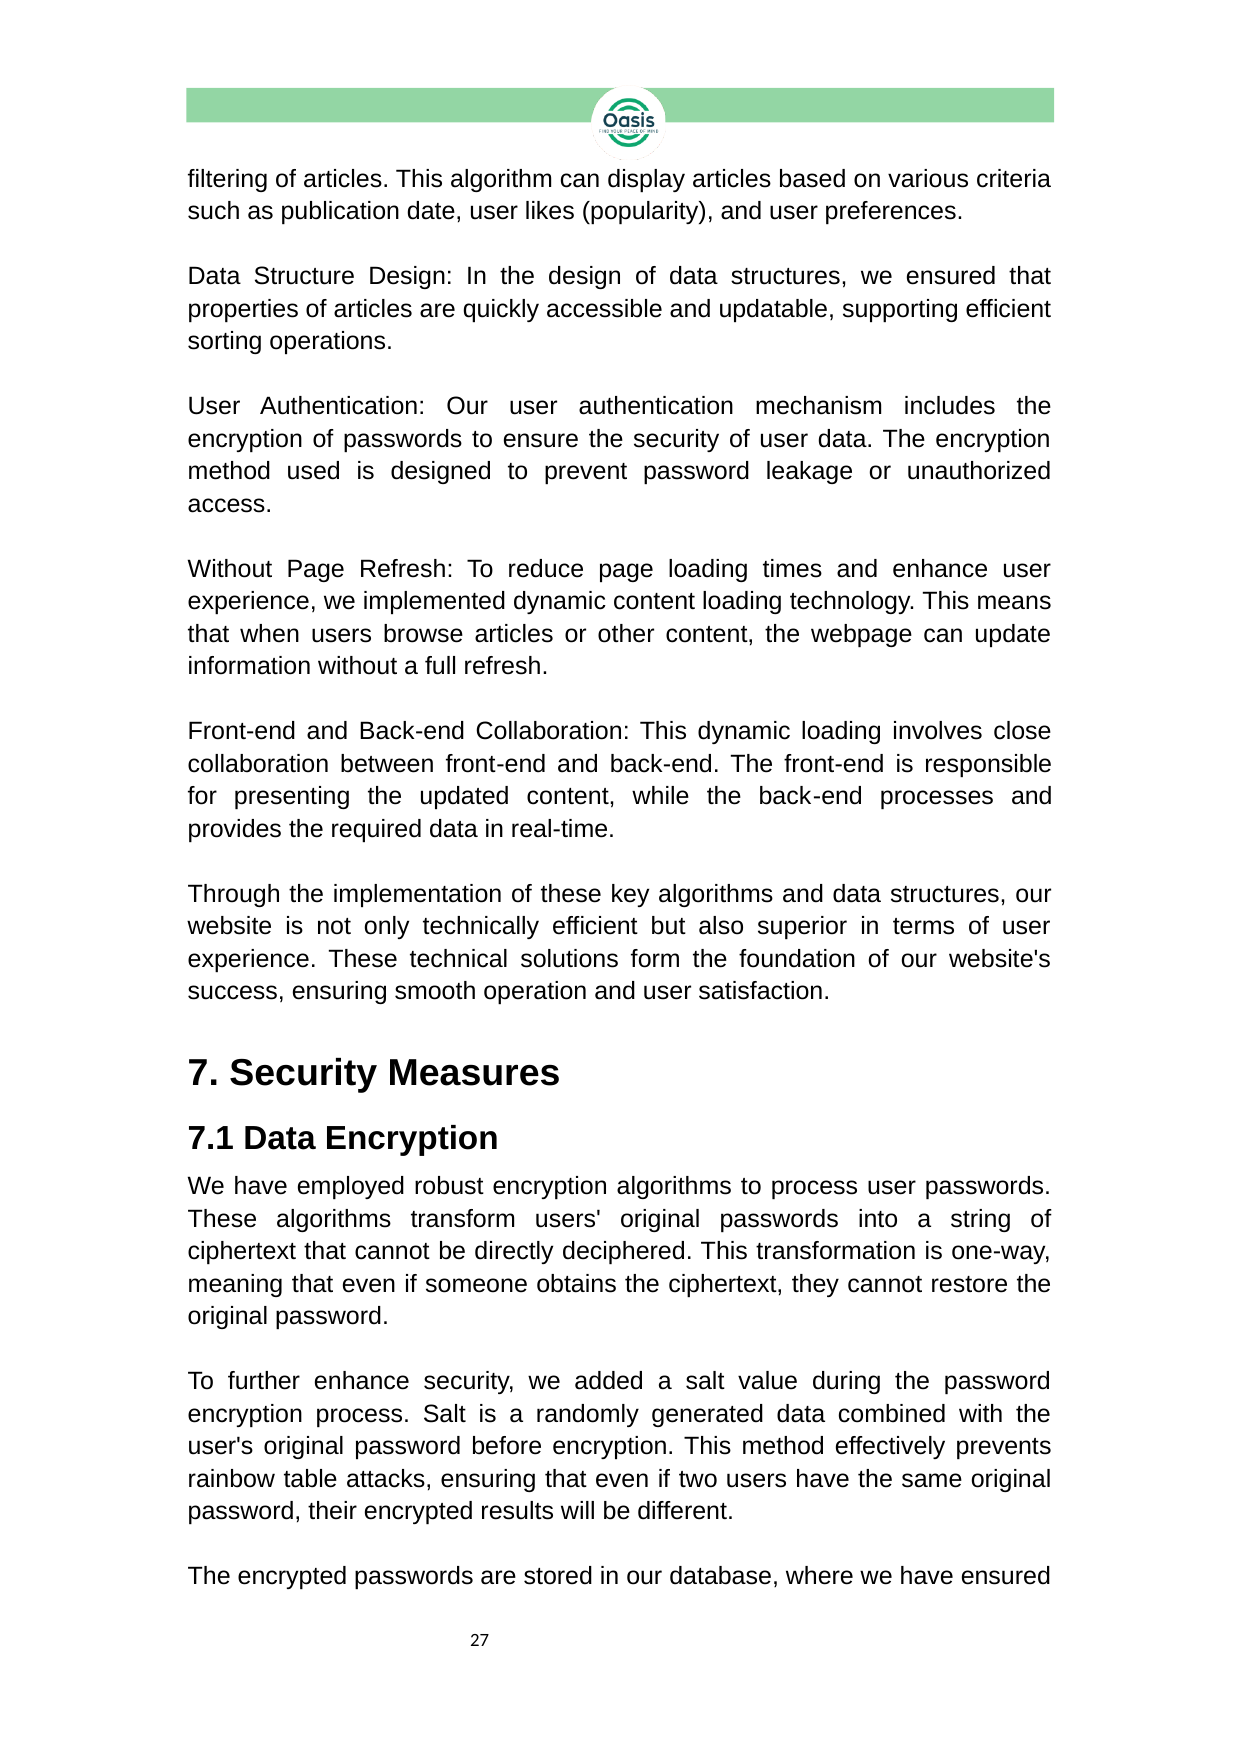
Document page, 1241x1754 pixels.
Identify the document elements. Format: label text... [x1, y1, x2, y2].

text 7. Security Measures [187, 1039, 1053, 1104]
text We have employed robust encryption algorithms to process user passwords. These algorithms transform users' original passwords into a string of ciphertext that cannot be directly deciphered. This transformation is one-way, meaning that even if someone obtains the ciphertext, they cannot restore the original password. [187, 1169, 1053, 1332]
text Through the implementation of these key algorithms and data structures, our website is not only technically efficient but also superior in terms of user experience. These technical solutions form the foundation of our website's success, ensuring smooth operation and user satisfaction. [187, 877, 1053, 1007]
text Without Page Refresh: To reduce page loading times and enhance user experience, we implemented dynamic content loading technology. This means that when users browse articles or other content, the webpage can update information without a full refresh. [187, 552, 1053, 682]
text To further enhance security, we added a salt value during the password encryption process. Salt is a randomly generated data combined with the user's original password before encryption. This method effectively prevents rainbow table attacks, ensuring that even if two users have the same original password, their encrypted results will be different. [187, 1364, 1053, 1527]
text 7.1 Data Encryption [187, 1104, 1053, 1169]
text User Authentication: Our user authentication mechanism includes the encryption of passwords to ensure the security of user data. The encryption method used is designed to prevent password leakage or unauthorized access. [187, 389, 1053, 519]
text Data Structure Design: In the design of data structures, we ensured that properties of articles are quickly accessible and updatable, supporting efficient sorting operations. [187, 259, 1053, 357]
picture [591, 85, 666, 160]
text Front-end and Back-end Collaboration: This dynamic loading involves close collaboration between front-end and back-end. The front-end is responsible for presenting the updated content, while the back-end processes and provides the required data in real-time. [187, 714, 1053, 844]
